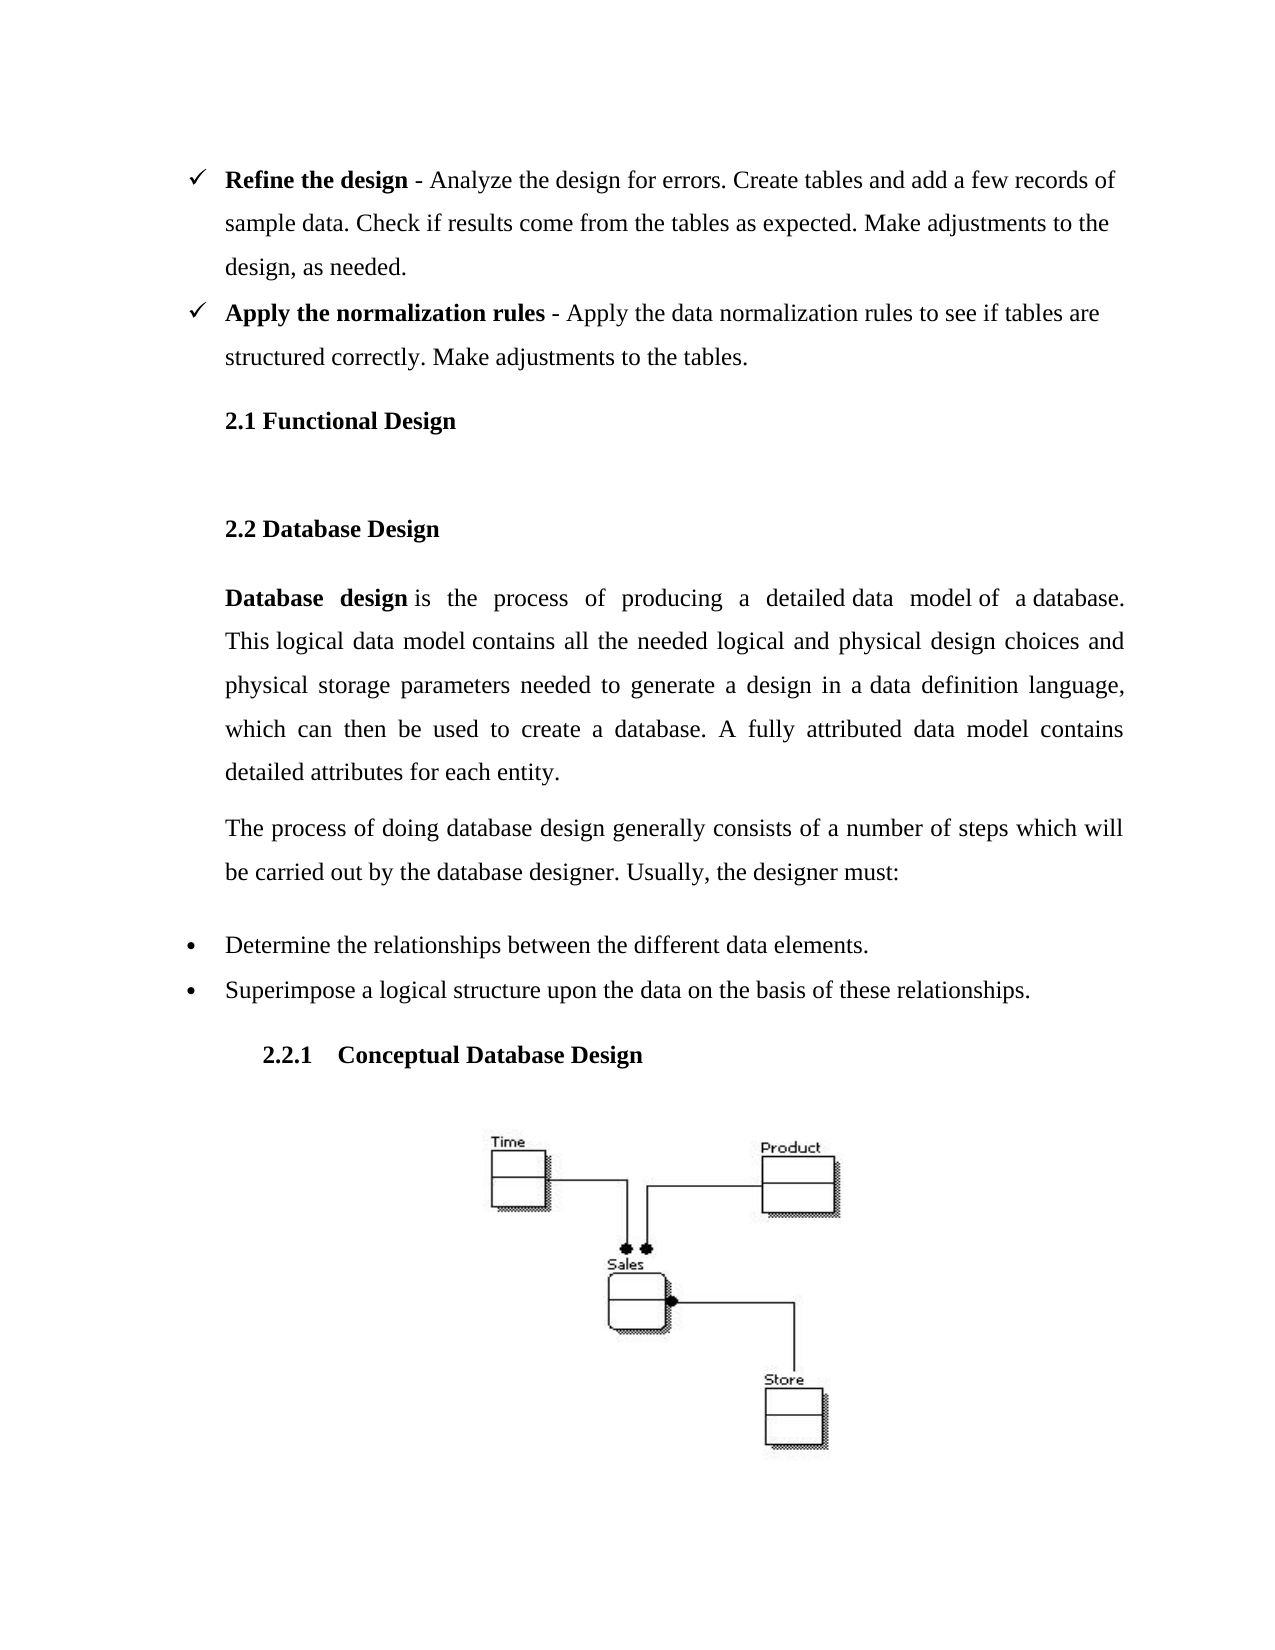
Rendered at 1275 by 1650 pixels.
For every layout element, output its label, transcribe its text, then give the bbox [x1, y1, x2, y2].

list Conceptual Database Design [262, 1040, 1125, 1069]
list Apply the normalization rules - Apply the data normalization rules to see if tables are structured correctly. Make adjustments to the tables. [187, 283, 1125, 371]
text Database design is the process of producing a detailed data model of a database. This logical data model contains all the needed logical and physical design choices and physical storage parameters needed to generate a design in a data definition language, which can then be used to create a database. A fully attributed data model contains detailed attributes for each entity. [225, 568, 1125, 786]
list Database Design [225, 514, 1125, 543]
list Refine the design - Analyze the design for errors. Create tables and add a few records of sample data. Check if results come from the tables as expected. Make adjustments to the design, as needed. [187, 150, 1125, 281]
list Determine the relationships between the different data elements. [187, 915, 1125, 959]
list Functional Design [225, 406, 1125, 435]
text The process of doing database design generally consists of a number of steps which will be carried out by the database designer. Usually, the designer must: [225, 798, 1125, 886]
picture [443, 1094, 944, 1478]
list Superimpose a logical structure upon the data on the basis of these relationships. [187, 961, 1125, 1005]
